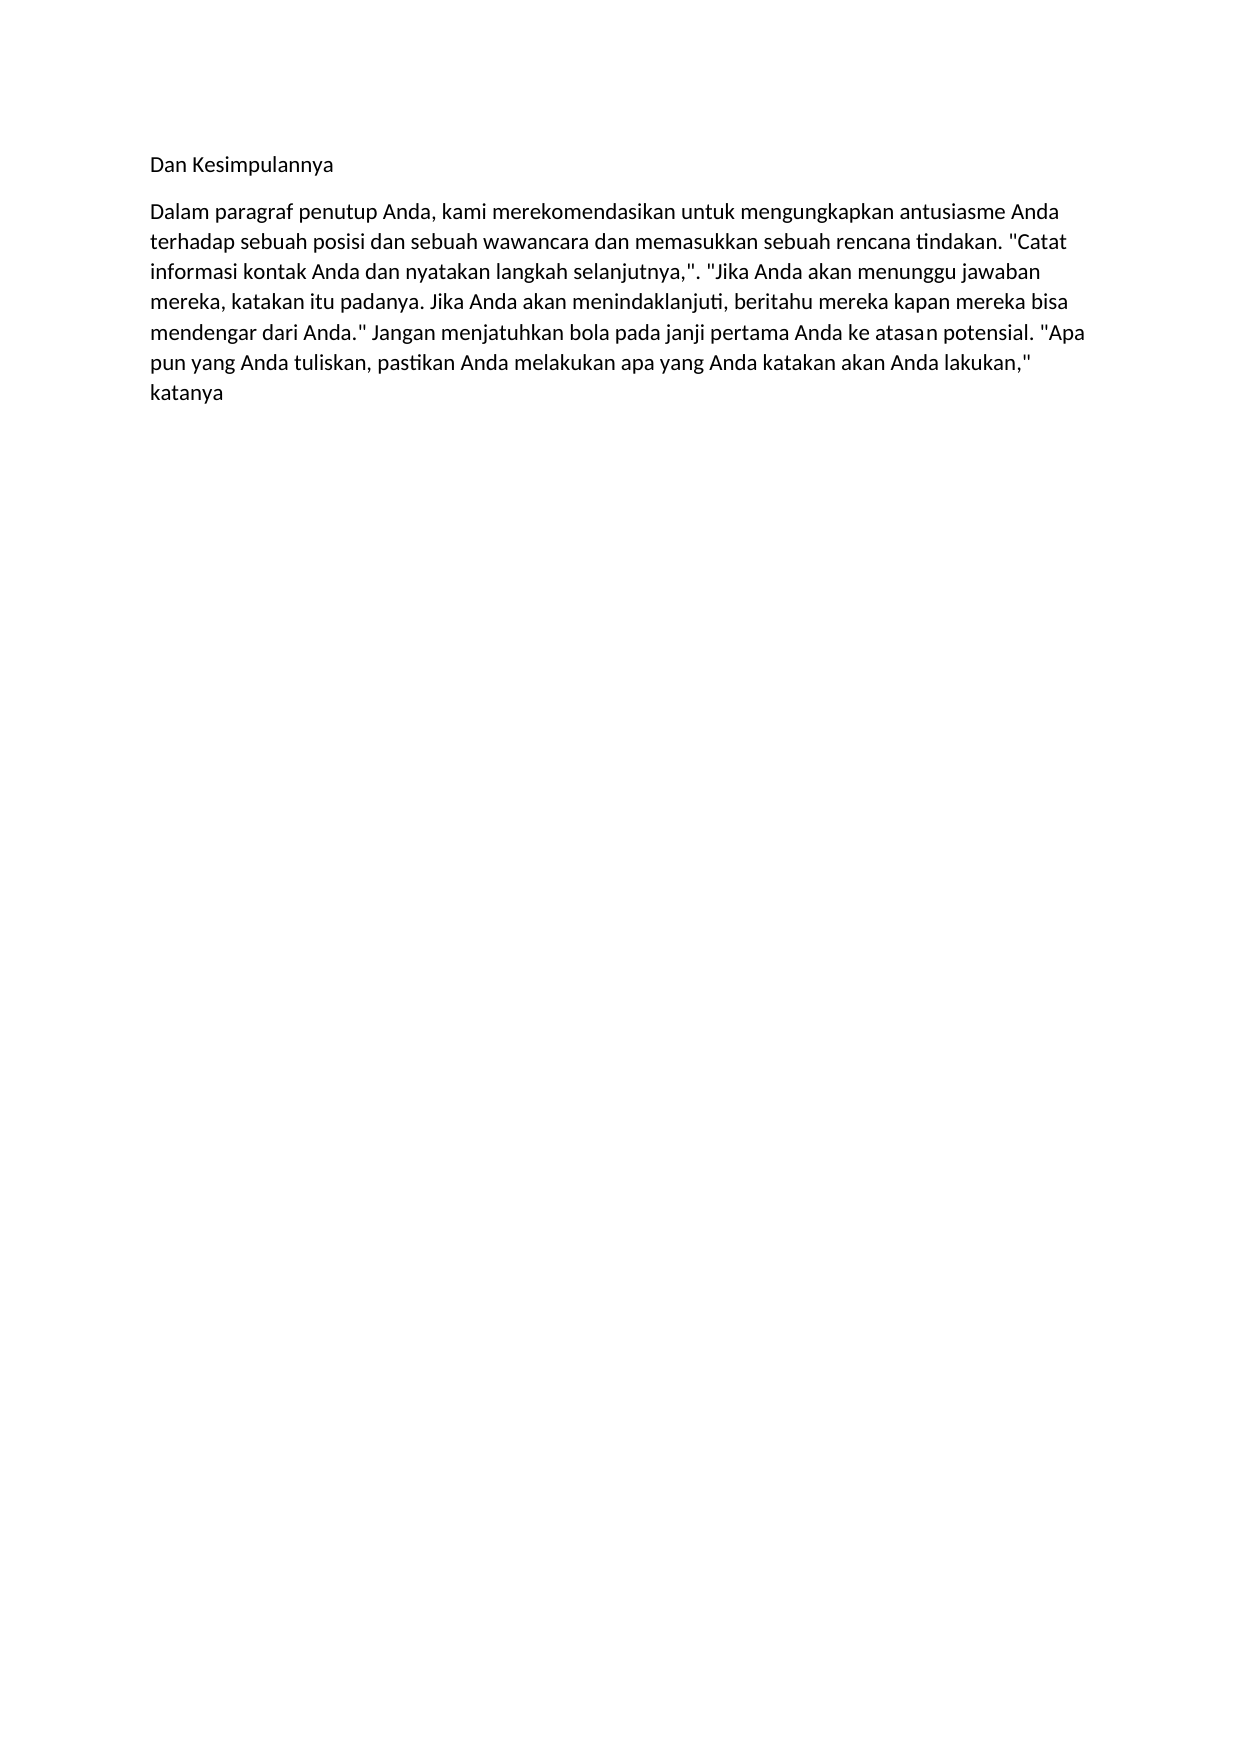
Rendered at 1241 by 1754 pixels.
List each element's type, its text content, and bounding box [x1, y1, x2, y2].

text Dan Kesimpulannya [150, 150, 1090, 178]
text Dalam paragraf penutup Anda, kami merekomendasikan untuk mengungkapkan antusiasme Anda terhadap sebuah posisi dan sebuah wawancara dan memasukkan sebuah rencana tindakan. "Catat informasi kontak Anda dan nyatakan langkah selanjutnya,". "Jika Anda akan menunggu jawaban mereka, katakan itu padanya. Jika Anda akan menindaklanjuti, beritahu mereka kapan mereka bisa mendengar dari Anda." Jangan menjatuhkan bola pada janji pertama Anda ke atasan potensial. "Apa pun yang Anda tuliskan, pastikan Anda melakukan apa yang Anda katakan akan Anda lakukan," katanya [150, 197, 1090, 406]
